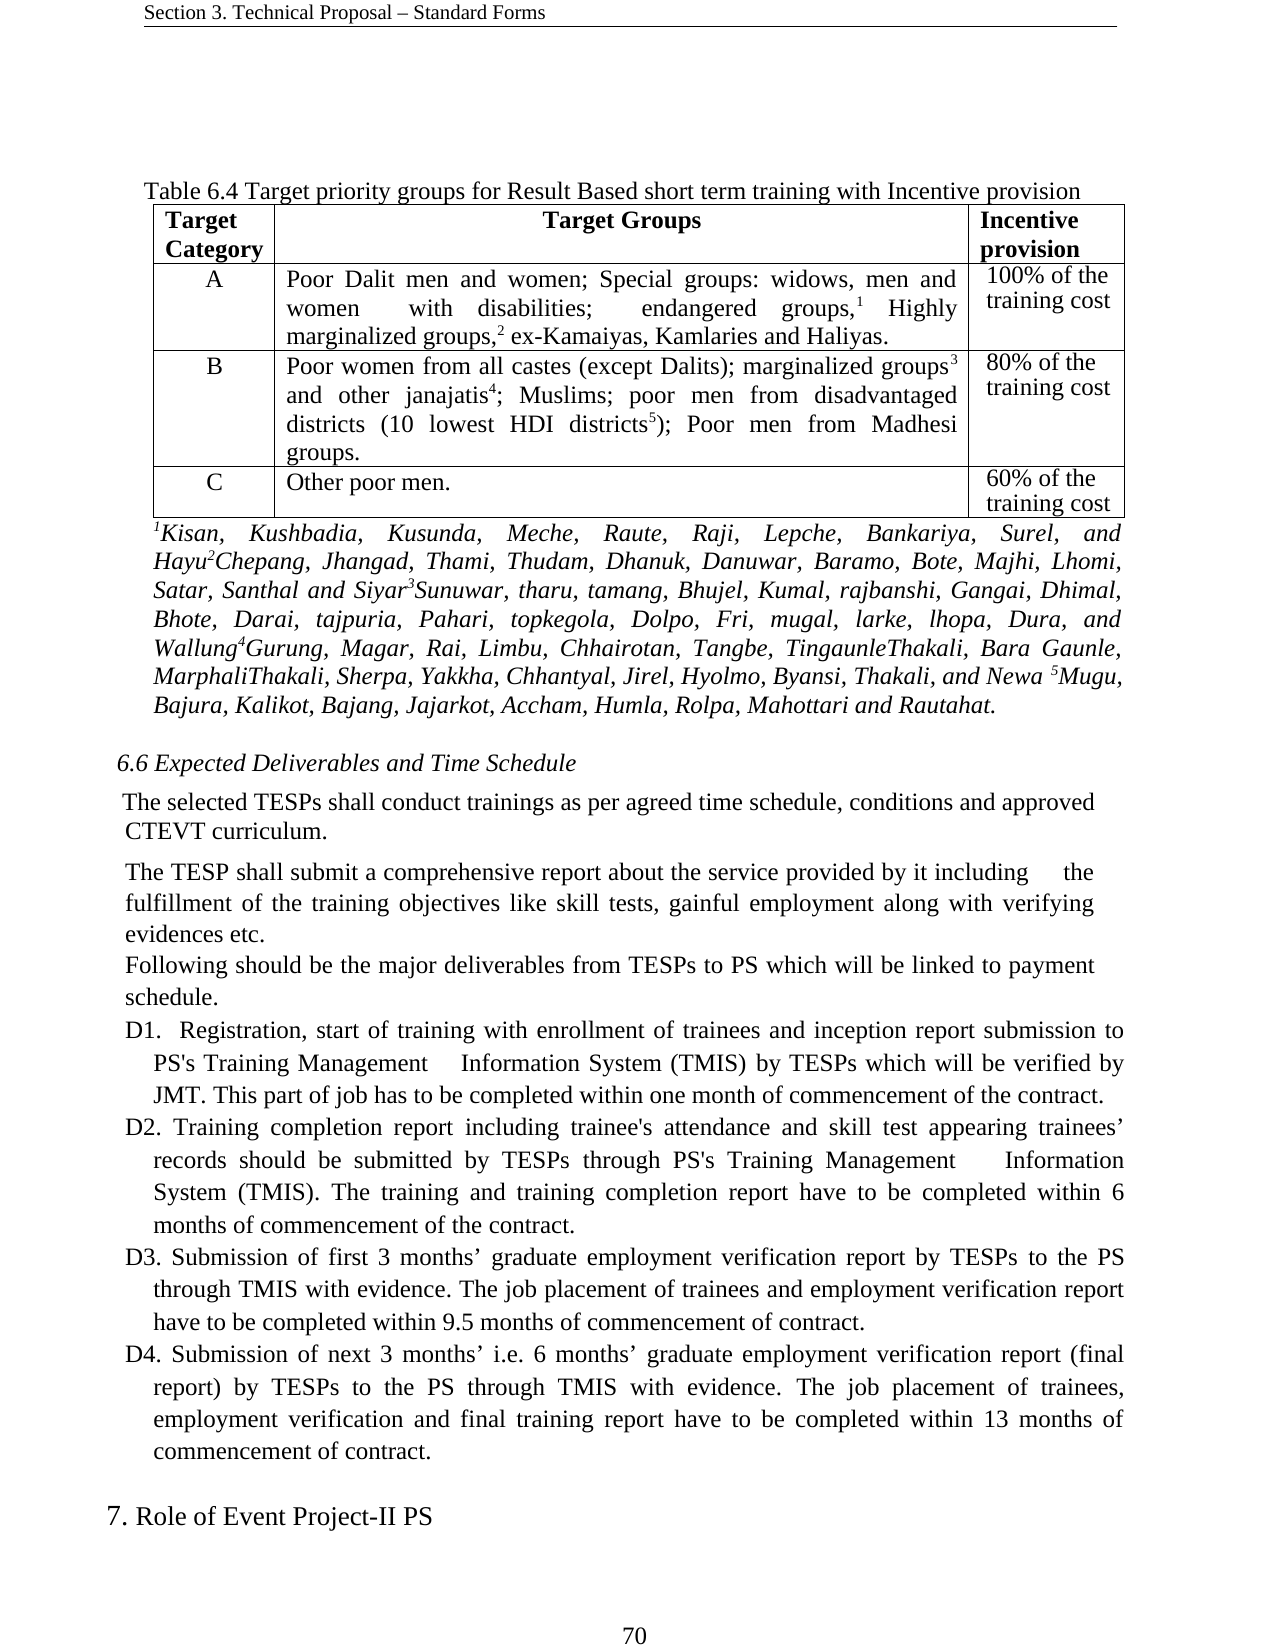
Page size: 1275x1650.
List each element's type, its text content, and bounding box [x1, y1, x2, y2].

text The TESP shall submit a comprehensive report about the service provided by it including the fulfillment of the training objectives like skill tests, gainful employment along with verifying evidences etc. [125, 857, 1096, 948]
table_header Target Category [154, 205, 274, 263]
text D1. Registration, start of training with enrollment of trainees and inception report submission to PS's Training Management Information System (TMIS) by TESPs which will be verified by JMT. This part of job has to be completed within one month of commencement of the contract. [125, 1013, 1125, 1110]
text D2. Training completion report including trainee's attendance and skill test appearing trainees’ records should be submitted by TESPs through PS's Training Management Information System (TMIS). The training and training completion report have to be completed within 6 months of commencement of the contract. [125, 1110, 1125, 1239]
text D4. Submission of next 3 months’ i.e. 6 months’ graduate employment verification report (final report) by TESPs to the PS through TMIS with evidence. The job placement of trainees, employment verification and final training report have to be completed within 13 months of commencement of contract. [125, 1337, 1125, 1466]
text 6.6 Expected Deliverables and Time Schedule [104, 748, 1125, 776]
table_cell B [154, 351, 274, 466]
text 7. Role of Event Project-II PS [106, 1498, 1125, 1531]
table_cell Other poor men. [275, 467, 968, 517]
table_cell 60% of the training cost [969, 467, 1124, 517]
table_cell Poor women from all castes (except Dalits); marginalized groups3 and other janajatis4; Muslims; poor men from disadvantaged districts (10 lowest HDI districts5); Poor men from Madhesi groups. [275, 351, 968, 466]
table_cell Poor Dalit men and women; Special groups: widows, men and women with disabilities; endangered groups,1 Highly marginalized groups,2 ex-Kamaiyas, Kamlaries and Haliyas. [275, 264, 968, 350]
table_cell 100% of the training cost [969, 264, 1124, 350]
table_cell C [154, 467, 274, 517]
table_header Target Groups [275, 205, 968, 263]
table_header Incentive provision [969, 205, 1124, 263]
text The selected TESPs shall conduct trainings as per agreed time schedule, conditions and approved CTEVT curriculum. [116, 788, 1096, 845]
table_cell 80% of the training cost [969, 351, 1124, 466]
text 1Kisan, Kushbadia, Kusunda, Meche, Raute, Raji, Lepche, Bankariya, Surel, and Hayu2Chepang, Jhangad, Thami, Thudam, Dhanuk, Danuwar, Baramo, Bote, Majhi, Lhomi, Satar, Santhal and Siyar3Sunuwar, tharu, tamang, Bhujel, Kumal, rajbanshi, Gangai, Dhimal, Bhote, Darai, tajpuria, Pahari, topkegola, Dolpo, Fri, mugal, larke, lhopa, Dura, and Wallung4Gurung, Magar, Rai, Limbu, Chhairotan, Tangbe, TingaunleThakali, Bara Gaunle, MarphaliThakali, Sherpa, Yakkha, Chhantyal, Jirel, Hyolmo, Byansi, Thakali, and Newa 5Mugu, Bajura, Kalikot, Bajang, Jajarkot, Accham, Humla, Rolpa, Mahottari and Rautahat. [153, 518, 1125, 719]
text Table 6.4 Target priority groups for Result Based short term training with Incentive provision [144, 179, 1094, 204]
table_cell A [154, 264, 274, 350]
text Following should be the major deliverables from TESPs to PS which will be linked to payment schedule. [125, 950, 1096, 1010]
text D3. Submission of first 3 months’ graduate employment verification report by TESPs to the PS through TMIS with evidence. The job placement of trainees and employment verification report have to be completed within 9.5 months of commencement of contract. [125, 1239, 1125, 1337]
